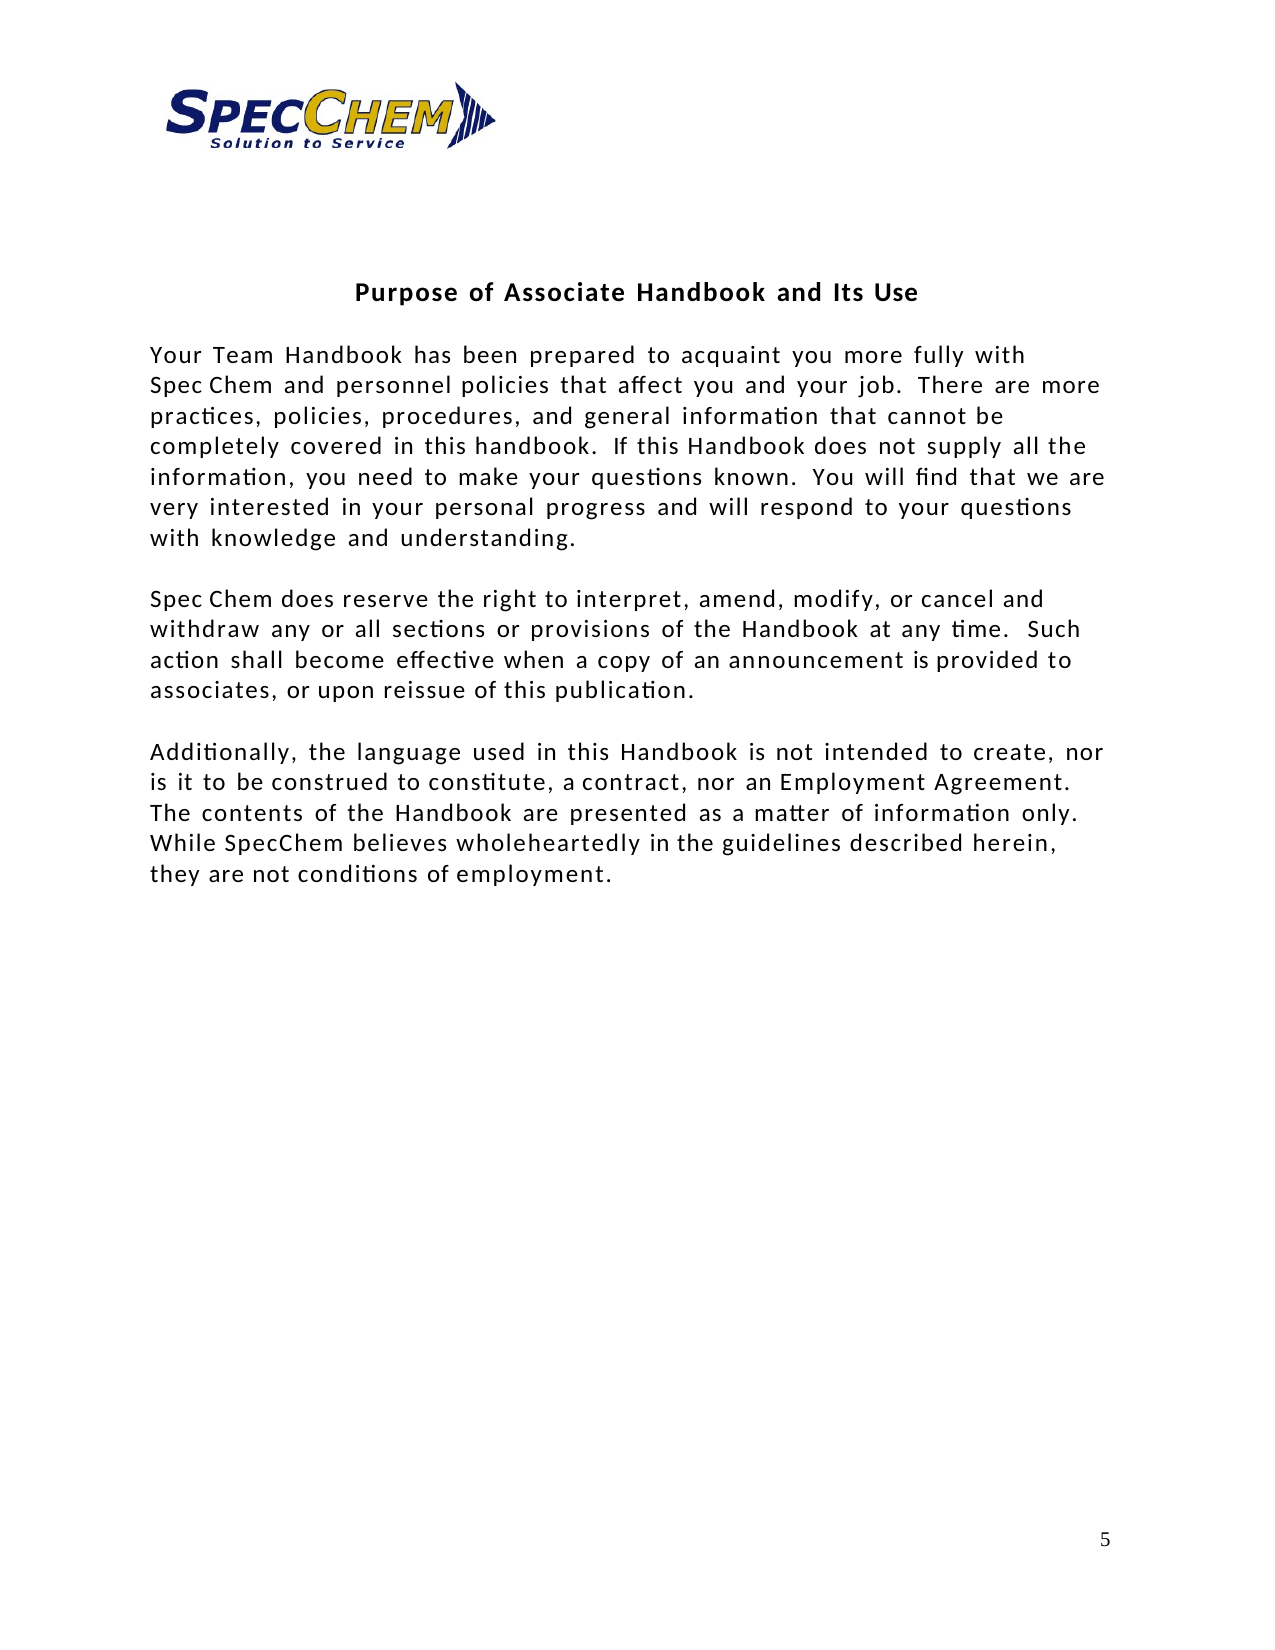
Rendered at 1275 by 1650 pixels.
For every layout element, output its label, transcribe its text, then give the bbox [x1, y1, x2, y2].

text action shall become effective when a copy of an announcement is provided to associates, or upon reissue of this publication. [150, 644, 1108, 705]
text completely covered in this handbook. If this Handbook does not supply all the information, you need to make your questions known. You will find that we are very interested in your personal progress and will respond to your questions [150, 430, 1122, 522]
text Spec Chem does reserve the right to interpret, amend, modify, or cancel and withdraw any or all sections or provisions of the Handbook at any time. Such [150, 583, 1108, 644]
text While SpecChem believes wholeheartedly in the guidelines described herein, they are not conditions of employment. [150, 827, 1076, 888]
text Spec Chem and personnel policies that affect you and your job. There are more practices, policies, procedures, and general information that cannot be [150, 369, 1212, 430]
text Additionally, the language used in this Handbook is not intended to create, nor is it to be construed to constitute, a contract, nor an Employment Agreement. The contents of the Handbook are presented as a matter of information only. [150, 736, 1113, 827]
text Your Team Handbook has been prepared to acquaint you more fully with [150, 339, 1212, 369]
picture [162, 81, 496, 152]
subtitle Purpose of Associate Handbook and Its Use [158, 275, 1115, 308]
text with knowledge and understanding. [150, 522, 1212, 553]
